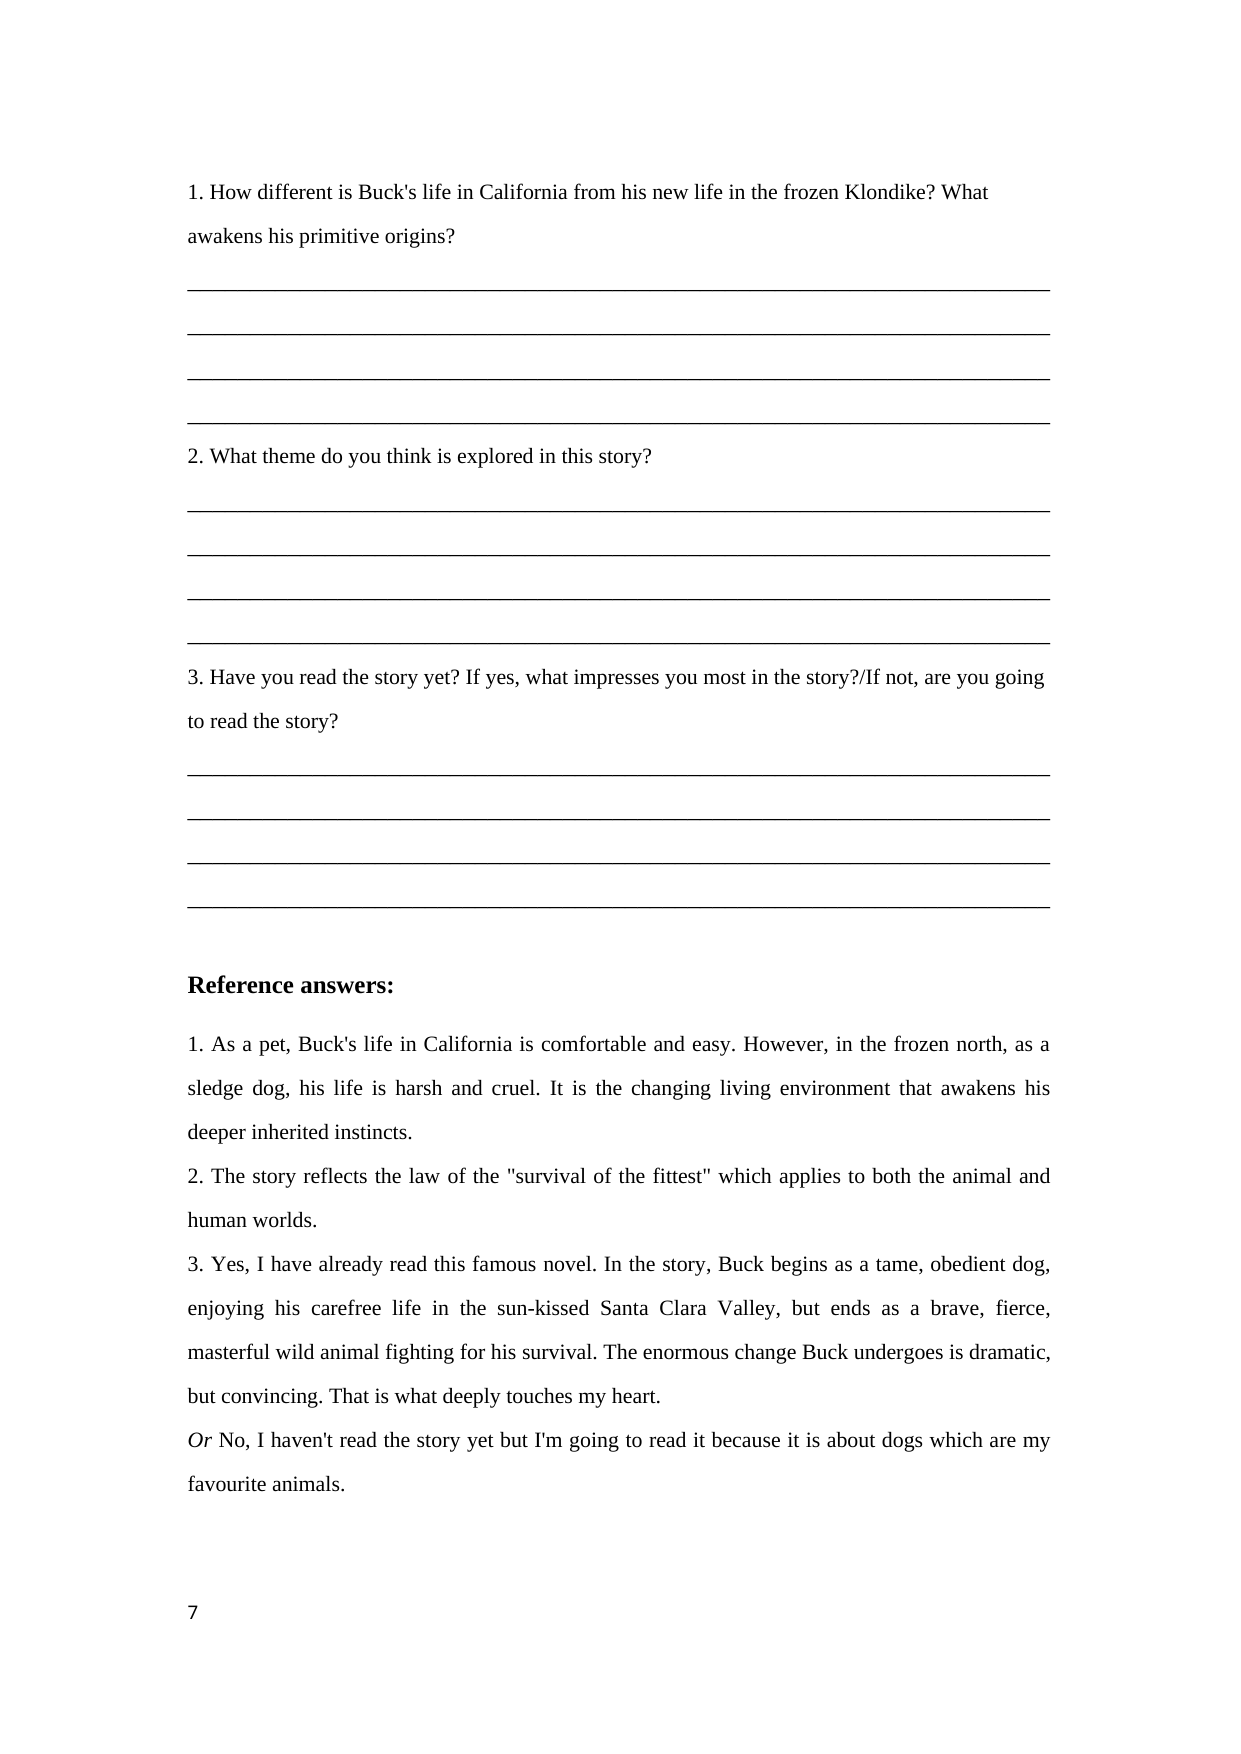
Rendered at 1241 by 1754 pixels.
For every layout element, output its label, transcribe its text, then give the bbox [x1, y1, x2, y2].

text 1. How different is Buck's life in California from his new life in the frozen Klondike? What awakens his primitive origins? [187, 170, 1053, 258]
text ____________________________________________________________________________________________________________________________________________________________________________________________________________________________________________________________________________________ [187, 478, 1053, 654]
text 1. As a pet, Buck's life in California is comfortable and easy. However, in the frozen north, as a sledge dog, his life is harsh and cruel. It is the changing living environment that awakens his deeper inherited instincts. [187, 1021, 1053, 1153]
text 3. Yes, I have already read this famous novel. In the story, Buck begins as a tame, obedient dog, enjoying his carefree life in the sun-kissed Santa Clara Valley, but ends as a brave, fierce, masterful wild animal fighting for his survival. The enormous change Buck undergoes is dramatic, but convincing. That is what deeply touches my heart. [187, 1242, 1053, 1418]
text 2. What theme do you think is explored in this story? [187, 434, 1053, 478]
text ____________________________________________________________________________________________________________________________________________________________________________________________________________________________________________________________________________________ [187, 258, 1053, 434]
text ____________________________________________________________________________________________________________________________________________________________________________________________________________________________________________________________________________________ [187, 743, 1053, 919]
text Or No, I haven't read the story yet but I'm going to read it because it is about dogs which are my favourite animals. [187, 1418, 1053, 1506]
text 2. The story reflects the law of the "survival of the fittest" which applies to both the animal and human worlds. [187, 1153, 1053, 1242]
text 3. Have you read the story yet? If yes, what impresses you most in the story?/If not, are you going to read the story? [187, 654, 1053, 743]
text Reference answers: [187, 963, 1053, 1007]
